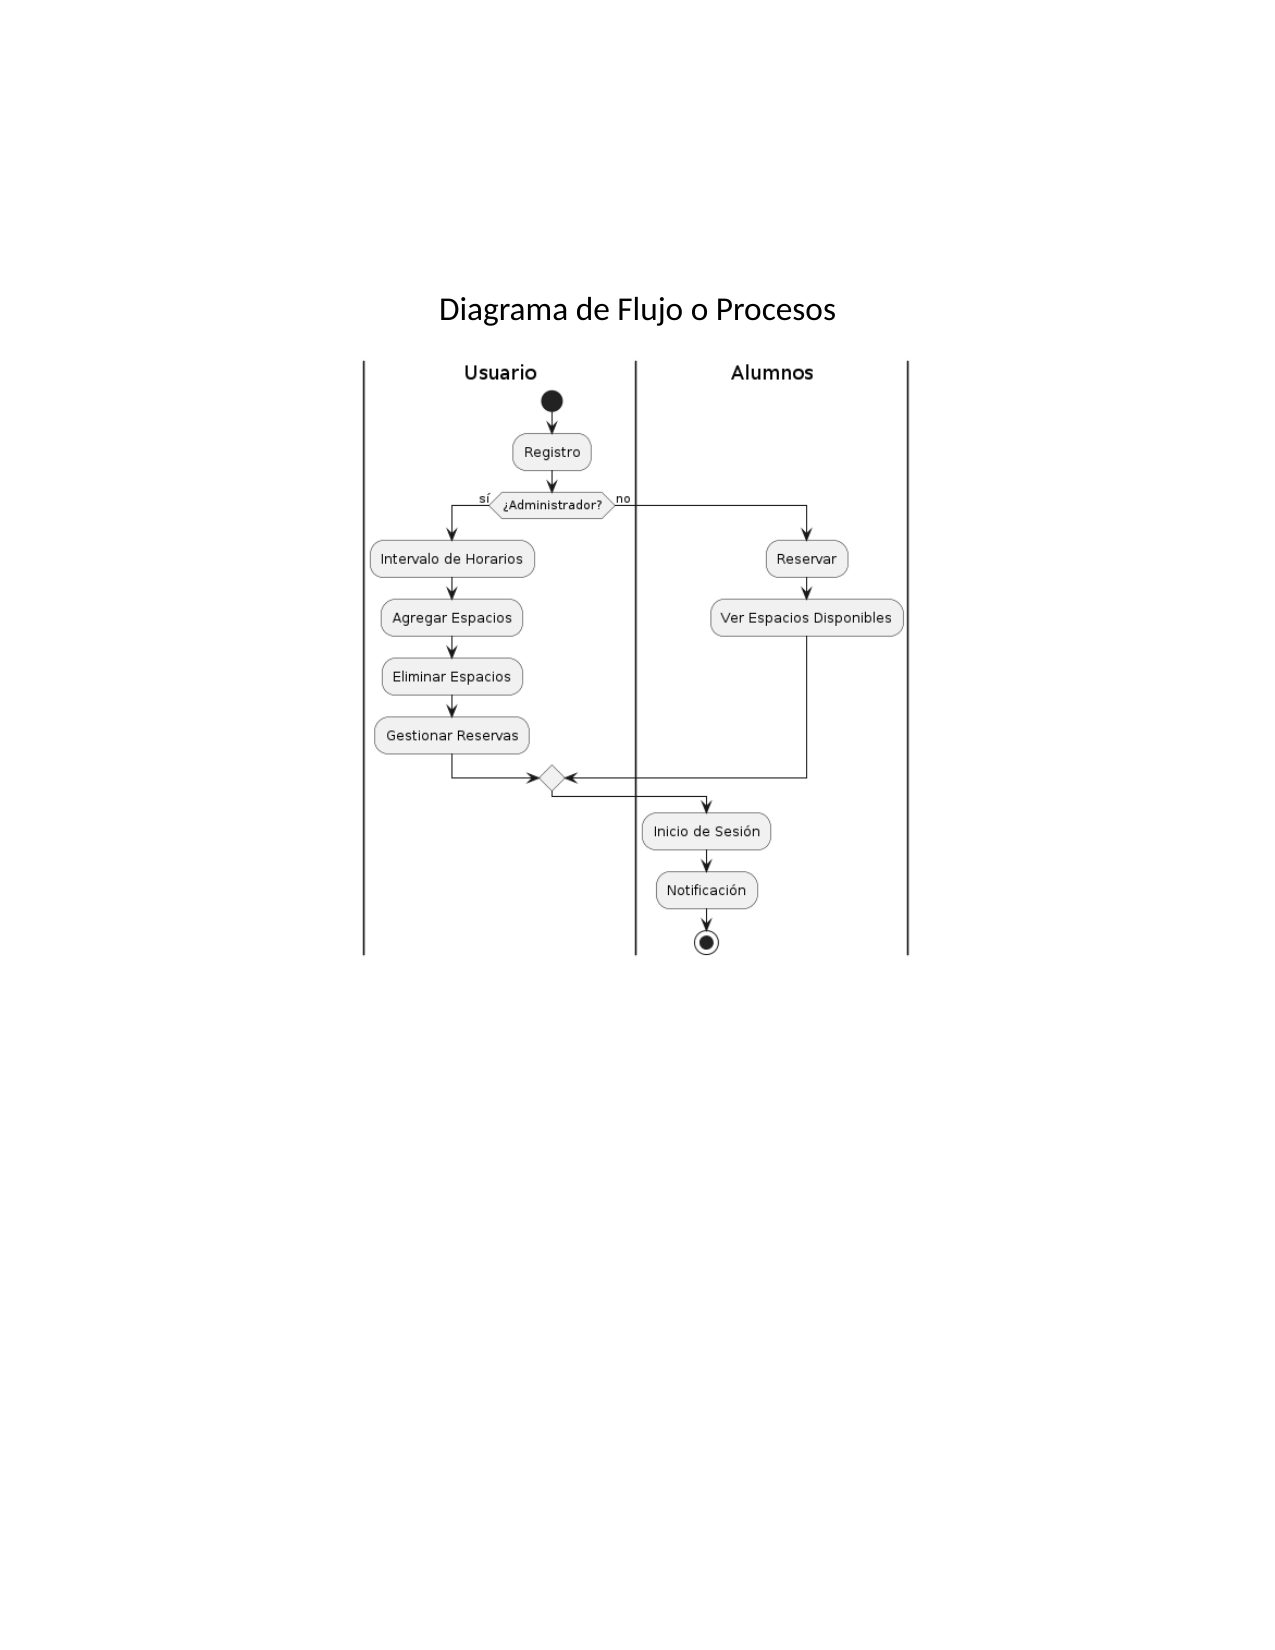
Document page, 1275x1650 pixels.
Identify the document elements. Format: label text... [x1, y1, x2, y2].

text Diagrama de Flujo o Procesos [177, 288, 1098, 329]
picture [347, 348, 928, 966]
